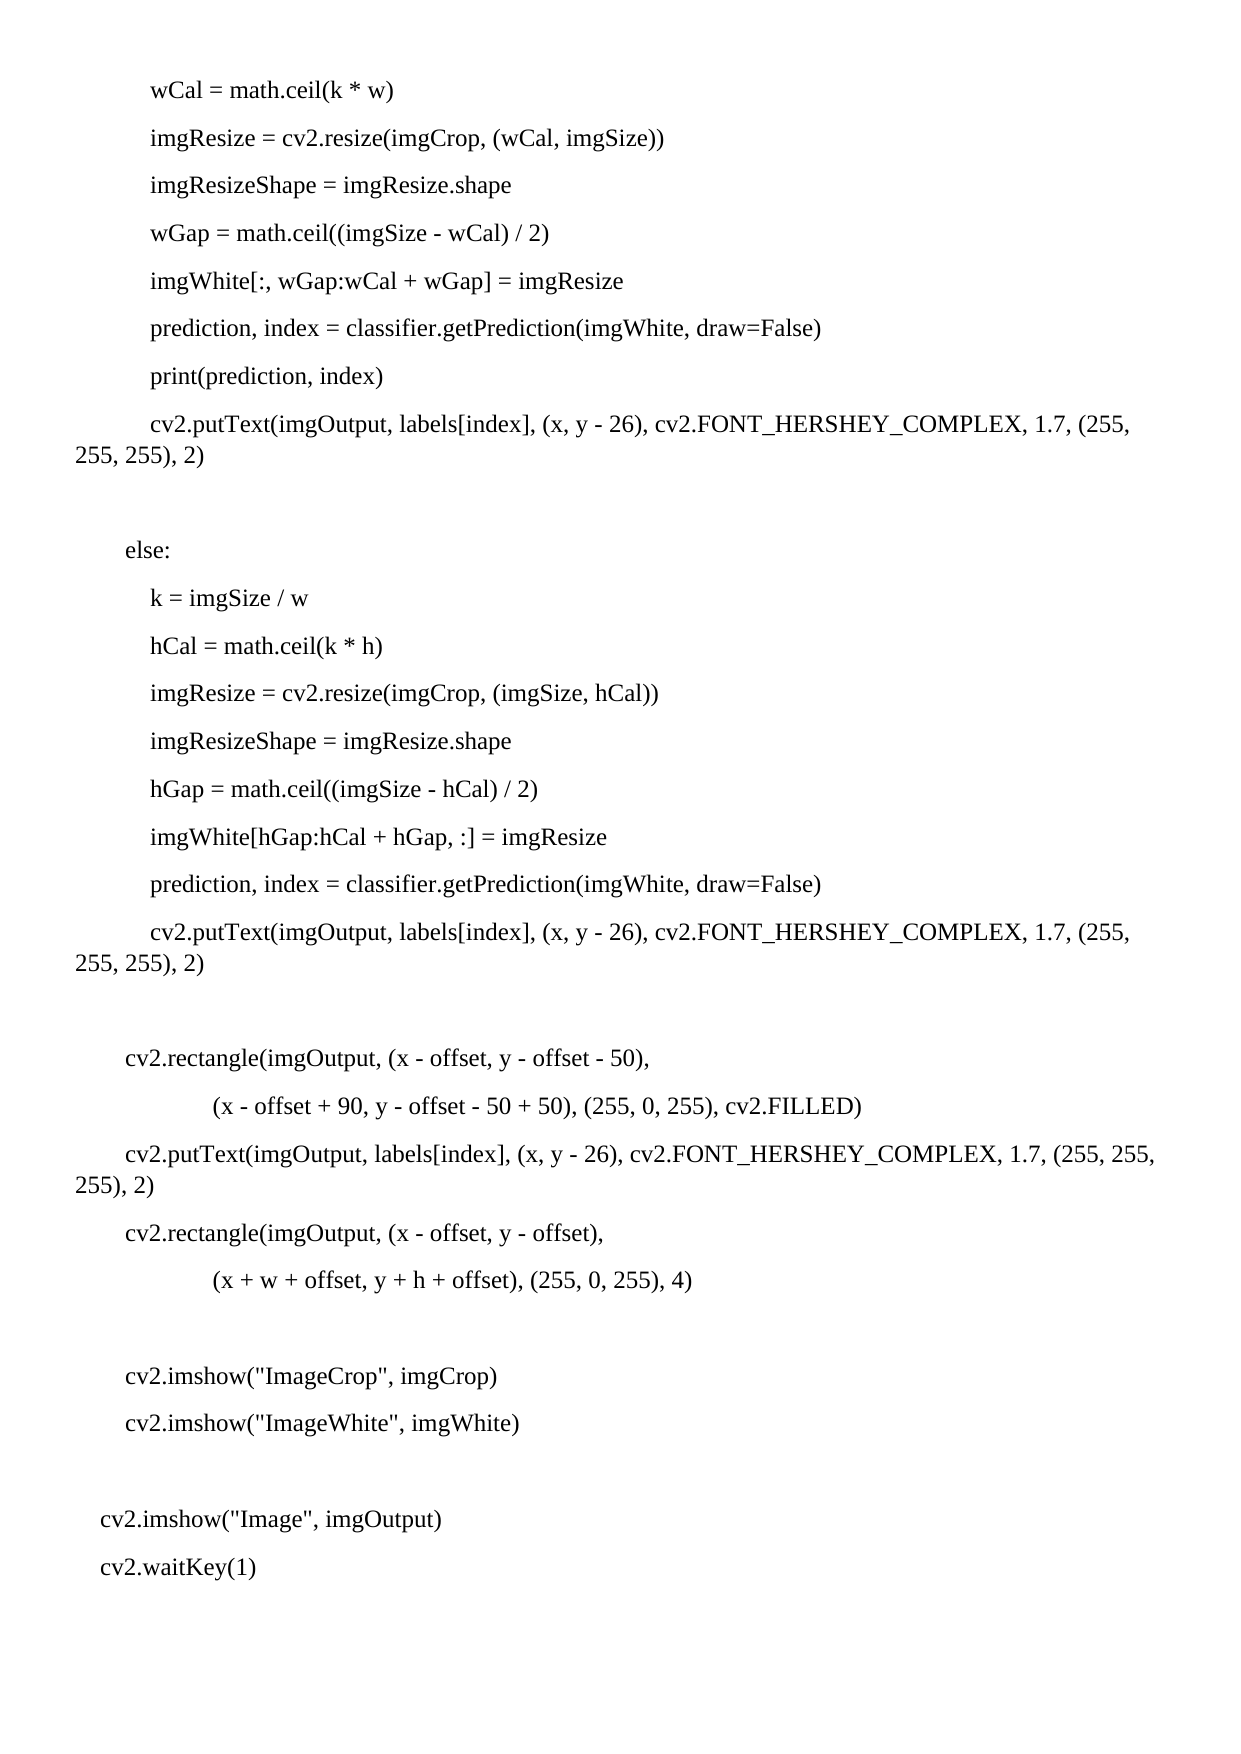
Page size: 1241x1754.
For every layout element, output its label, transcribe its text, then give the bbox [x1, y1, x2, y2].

text cv2.imshow("ImageWhite", imgWhite) [75, 1408, 1165, 1437]
text print(prediction, index) [75, 361, 1165, 390]
text (x - offset + 90, y - offset - 50 + 50), (255, 0, 255), cv2.FILLED) [75, 1091, 1165, 1120]
text wGap = math.ceil((imgSize - wCal) / 2) [75, 218, 1165, 247]
text imgResize = cv2.resize(imgCrop, (imgSize, hCal)) [75, 678, 1165, 707]
text cv2.rectangle(imgOutput, (x - offset, y - offset - 50), [75, 1043, 1165, 1072]
text cv2.imshow("ImageCrop", imgCrop) [75, 1361, 1165, 1389]
text hGap = math.ceil((imgSize - hCal) / 2) [75, 774, 1165, 803]
text imgWhite[hGap:hCal + hGap, :] = imgResize [75, 822, 1165, 850]
text cv2.putText(imgOutput, labels[index], (x, y - 26), cv2.FONT_HERSHEY_COMPLEX, 1.7, (255, 255, 255), 2) [75, 409, 1165, 469]
text imgResize = cv2.resize(imgCrop, (wCal, imgSize)) [75, 123, 1165, 151]
text cv2.rectangle(imgOutput, (x - offset, y - offset), [75, 1218, 1165, 1246]
text prediction, index = classifier.getPrediction(imgWhite, draw=False) [75, 313, 1165, 342]
text prediction, index = classifier.getPrediction(imgWhite, draw=False) [75, 869, 1165, 898]
text hCal = math.ceil(k * h) [75, 631, 1165, 659]
text cv2.putText(imgOutput, labels[index], (x, y - 26), cv2.FONT_HERSHEY_COMPLEX, 1.7, (255, 255, 255), 2) [75, 917, 1165, 977]
text cv2.waitKey(1) [75, 1552, 1165, 1580]
text imgResizeShape = imgResize.shape [75, 170, 1165, 199]
text imgResizeShape = imgResize.shape [75, 726, 1165, 755]
text wCal = math.ceil(k * w) [75, 75, 1165, 104]
text else: [75, 535, 1165, 564]
text cv2.imshow("Image", imgOutput) [75, 1504, 1165, 1533]
text k = imgSize / w [75, 583, 1165, 612]
text imgWhite[:, wGap:wCal + wGap] = imgResize [75, 266, 1165, 294]
text cv2.putText(imgOutput, labels[index], (x, y - 26), cv2.FONT_HERSHEY_COMPLEX, 1.7, (255, 255, 255), 2) [75, 1139, 1165, 1199]
text (x + w + offset, y + h + offset), (255, 0, 255), 4) [75, 1265, 1165, 1294]
